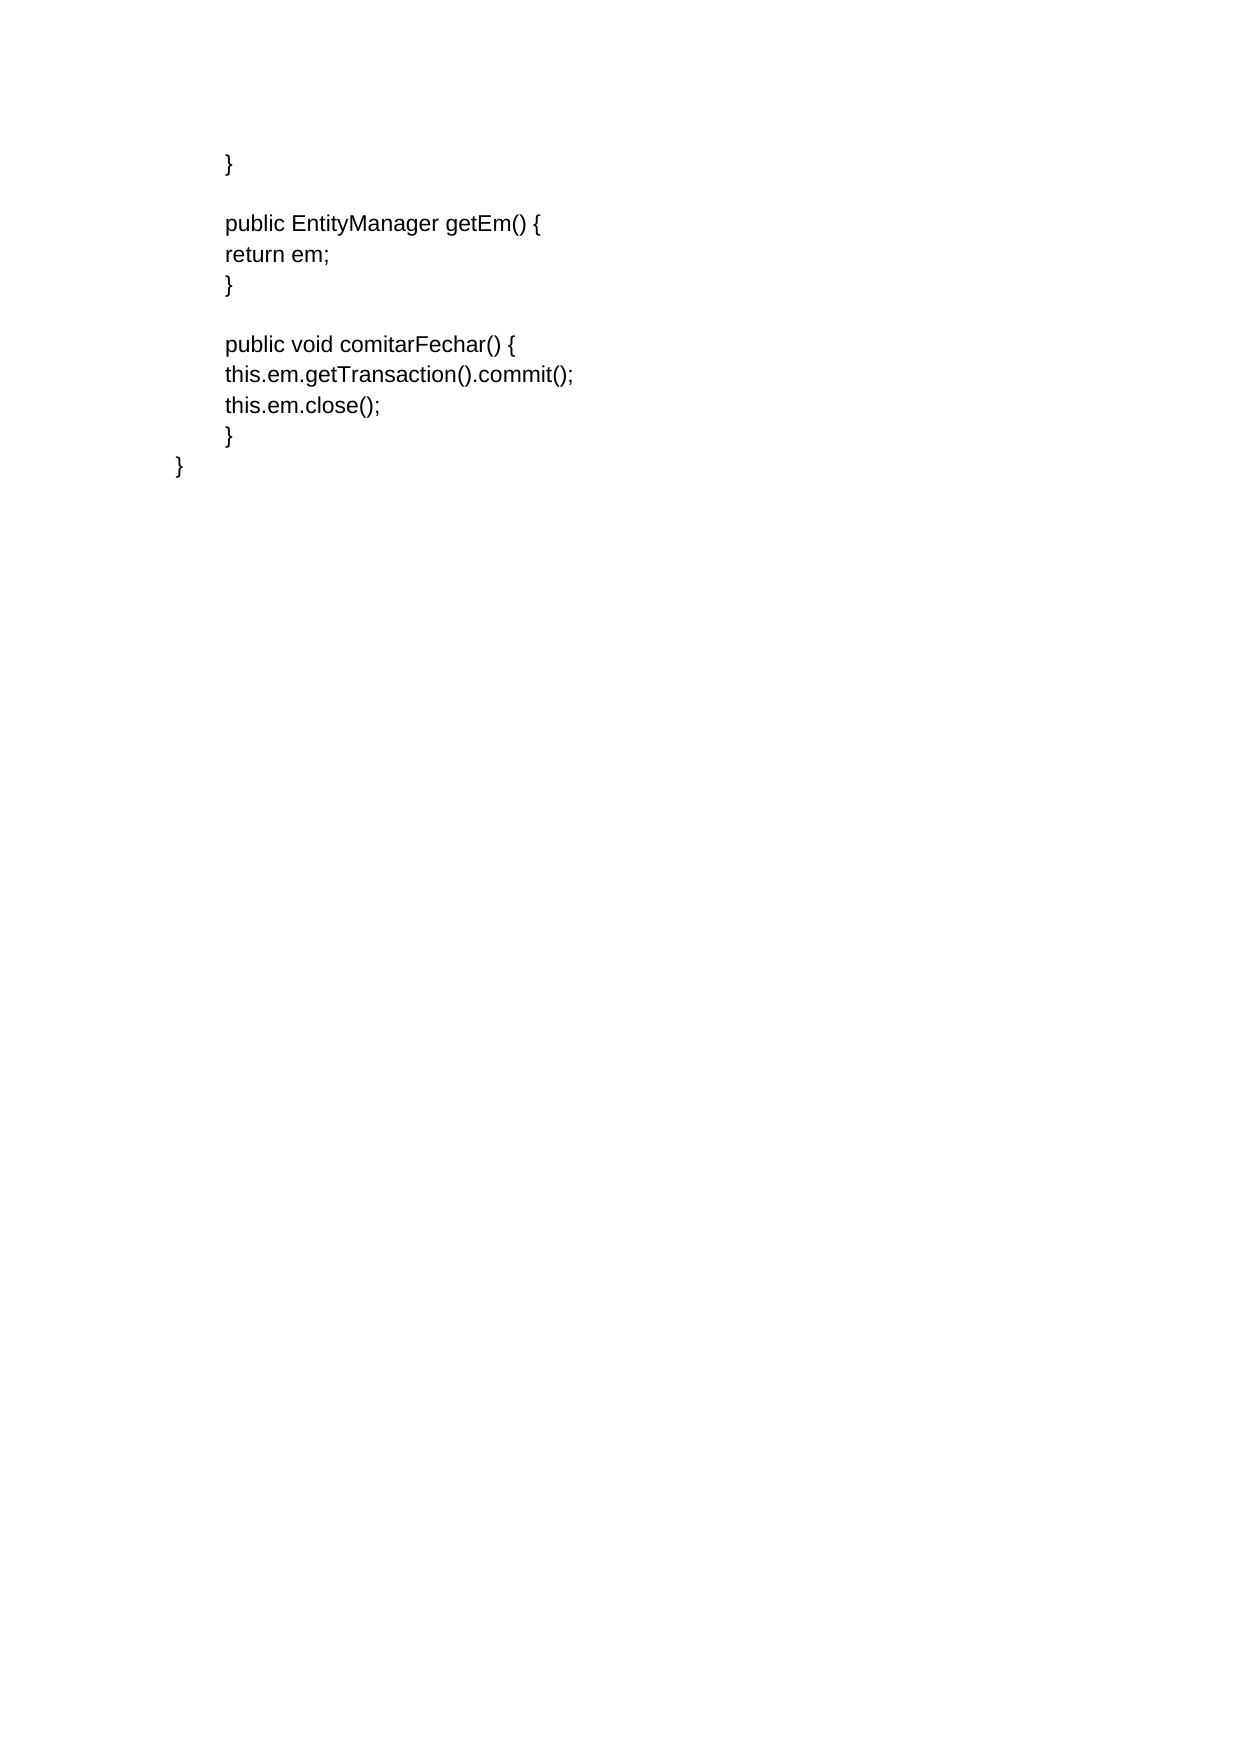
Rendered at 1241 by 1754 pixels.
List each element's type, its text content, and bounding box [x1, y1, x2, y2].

text return em; [150, 241, 1090, 267]
text } [150, 422, 1090, 448]
text this.em.getTransaction().commit(); [150, 361, 1090, 388]
text this.em.close(); [150, 392, 1090, 418]
text } [150, 452, 1090, 478]
text } [150, 271, 1090, 297]
text public void comitarFechar() { [150, 331, 1090, 358]
text public EntityManager getEm() { [150, 210, 1090, 237]
text } [150, 150, 1090, 176]
